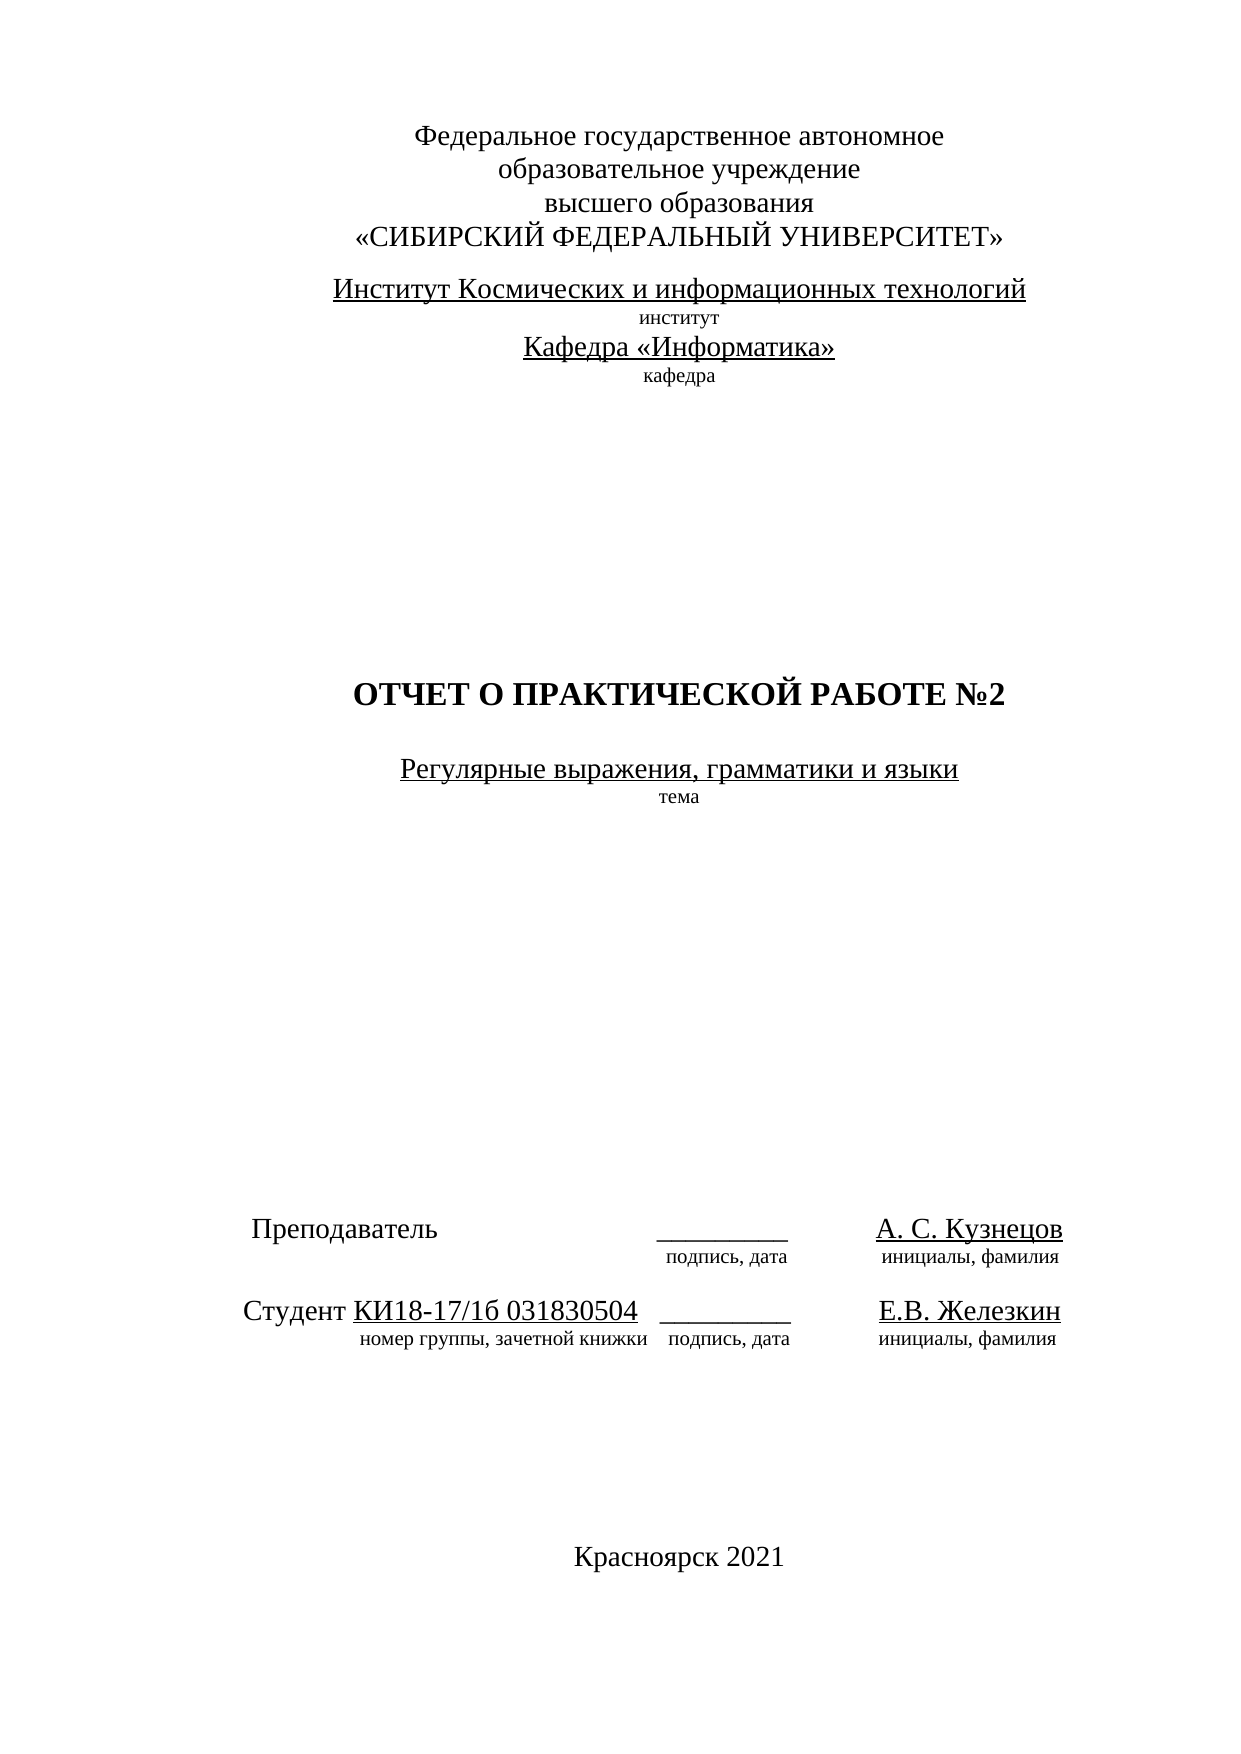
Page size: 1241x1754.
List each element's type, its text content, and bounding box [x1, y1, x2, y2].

text Преподаватель _________ А. С. Кузнецов [177, 1211, 1181, 1244]
text Регулярные выражения, грамматики и языки [177, 751, 1181, 784]
text Красноярск 2021 [177, 1539, 1181, 1573]
text Кафедра «Информатика» [177, 329, 1181, 363]
text номер группы, зачетной книжки подпись, дата инициалы, фамилия [177, 1326, 1181, 1350]
text Студент КИ18-17/1б 031830504 _________ Е.В. Железкин [177, 1293, 1181, 1326]
text ОТЧЕТ О ПРАКТИЧЕСКОЙ РАБОТЕ №2 [177, 674, 1181, 712]
text кафедра [177, 363, 1181, 387]
text «СИБИРСКИЙ ФЕДЕРАЛЬНЫЙ УНИВЕРСИТЕТ» [177, 219, 1181, 252]
text институт [177, 305, 1181, 329]
text Федеральное государственное автономное [177, 118, 1181, 152]
text образовательное учреждение [177, 152, 1181, 185]
text тема [177, 784, 1181, 808]
text высшего образования [177, 185, 1181, 219]
text подпись, дата инициалы, фамилия [177, 1244, 1181, 1268]
text Институт Космических и информационных технологий [177, 271, 1181, 305]
